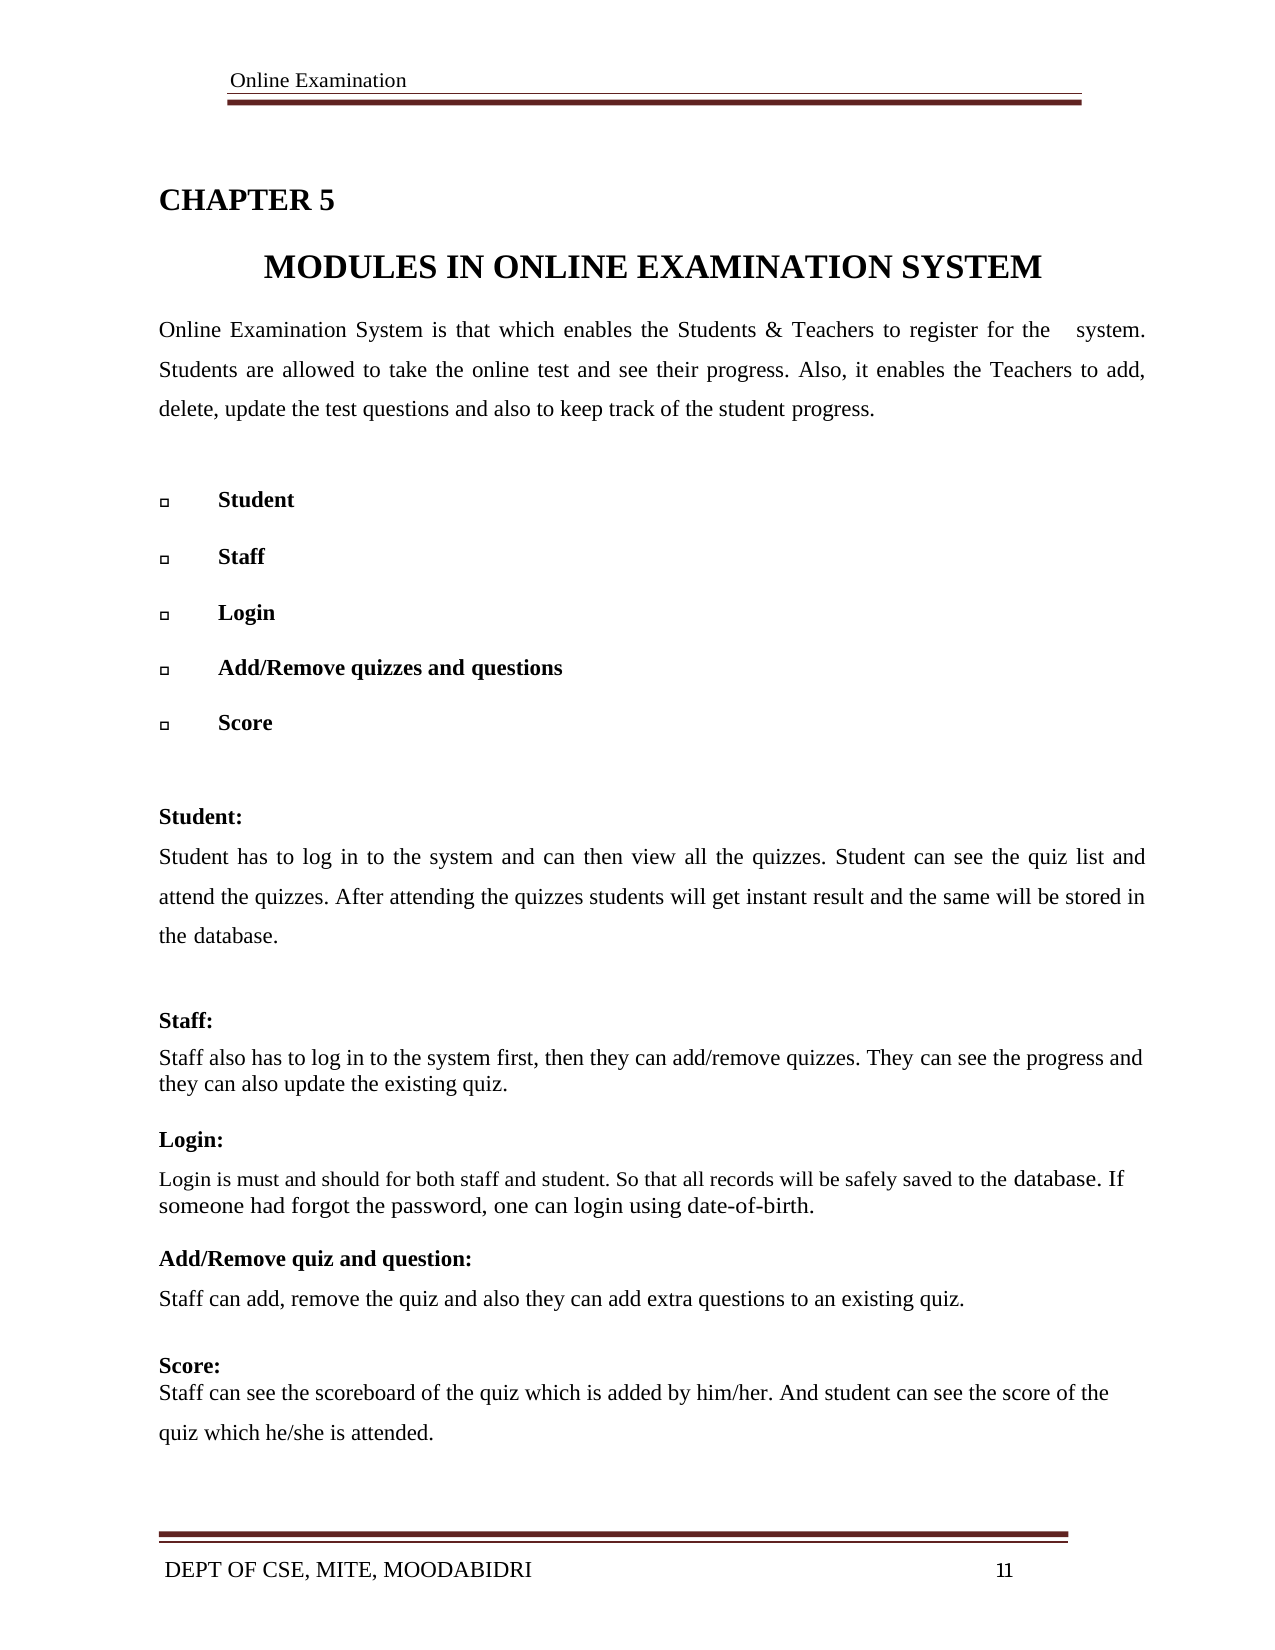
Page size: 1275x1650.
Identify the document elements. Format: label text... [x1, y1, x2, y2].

text Add/Remove quiz and question: [159, 1245, 1148, 1272]
text Staff also has to log in to the system first, then they can add/remove quizzes. They can see the progress and they can also update the existing quiz. [159, 1044, 1148, 1097]
text CHAPTER 5 [159, 181, 1148, 217]
text Student has to log in to the system and can then view all the quizzes. Student can see the quiz list and attend the quizzes. After attending the quizzes students will get instant result and the same will be stored in the database. [159, 843, 1148, 949]
text Student: [159, 803, 1148, 829]
text Login: [159, 1126, 1148, 1152]
list Staff [159, 543, 1148, 571]
text Staff: [159, 1007, 1148, 1034]
list Student [159, 486, 1148, 515]
text DEPT OF CSE, MITE, MOODABIDRI 11 [159, 1532, 1148, 1582]
text MODULES IN ONLINE EXAMINATION SYSTEM [159, 246, 1148, 286]
text Staff can add, remove the quiz and also they can add extra questions to an existing quiz. [159, 1285, 1148, 1311]
list Login [159, 599, 1148, 627]
list Score [159, 709, 1148, 737]
text Score: [159, 1352, 1148, 1379]
list Add/Remove quizzes and questions [159, 654, 1148, 683]
text Online Examination System is that which enables the Students & Teachers to register for the system. Students are allowed to take the online test and see their progress. Also, it enables the Teachers to add, delete, update the test questions and also to keep track of the student progress. [159, 316, 1148, 422]
text Login is must and should for both staff and student. So that all records will be safely saved to the database. If someone had forgot the password, one can login using date-of-birth. [159, 1166, 1148, 1218]
text Staff can see the scoreboard of the quiz which is added by him/her. And student can see the score of the quiz which he/she is attended. [159, 1379, 1148, 1445]
